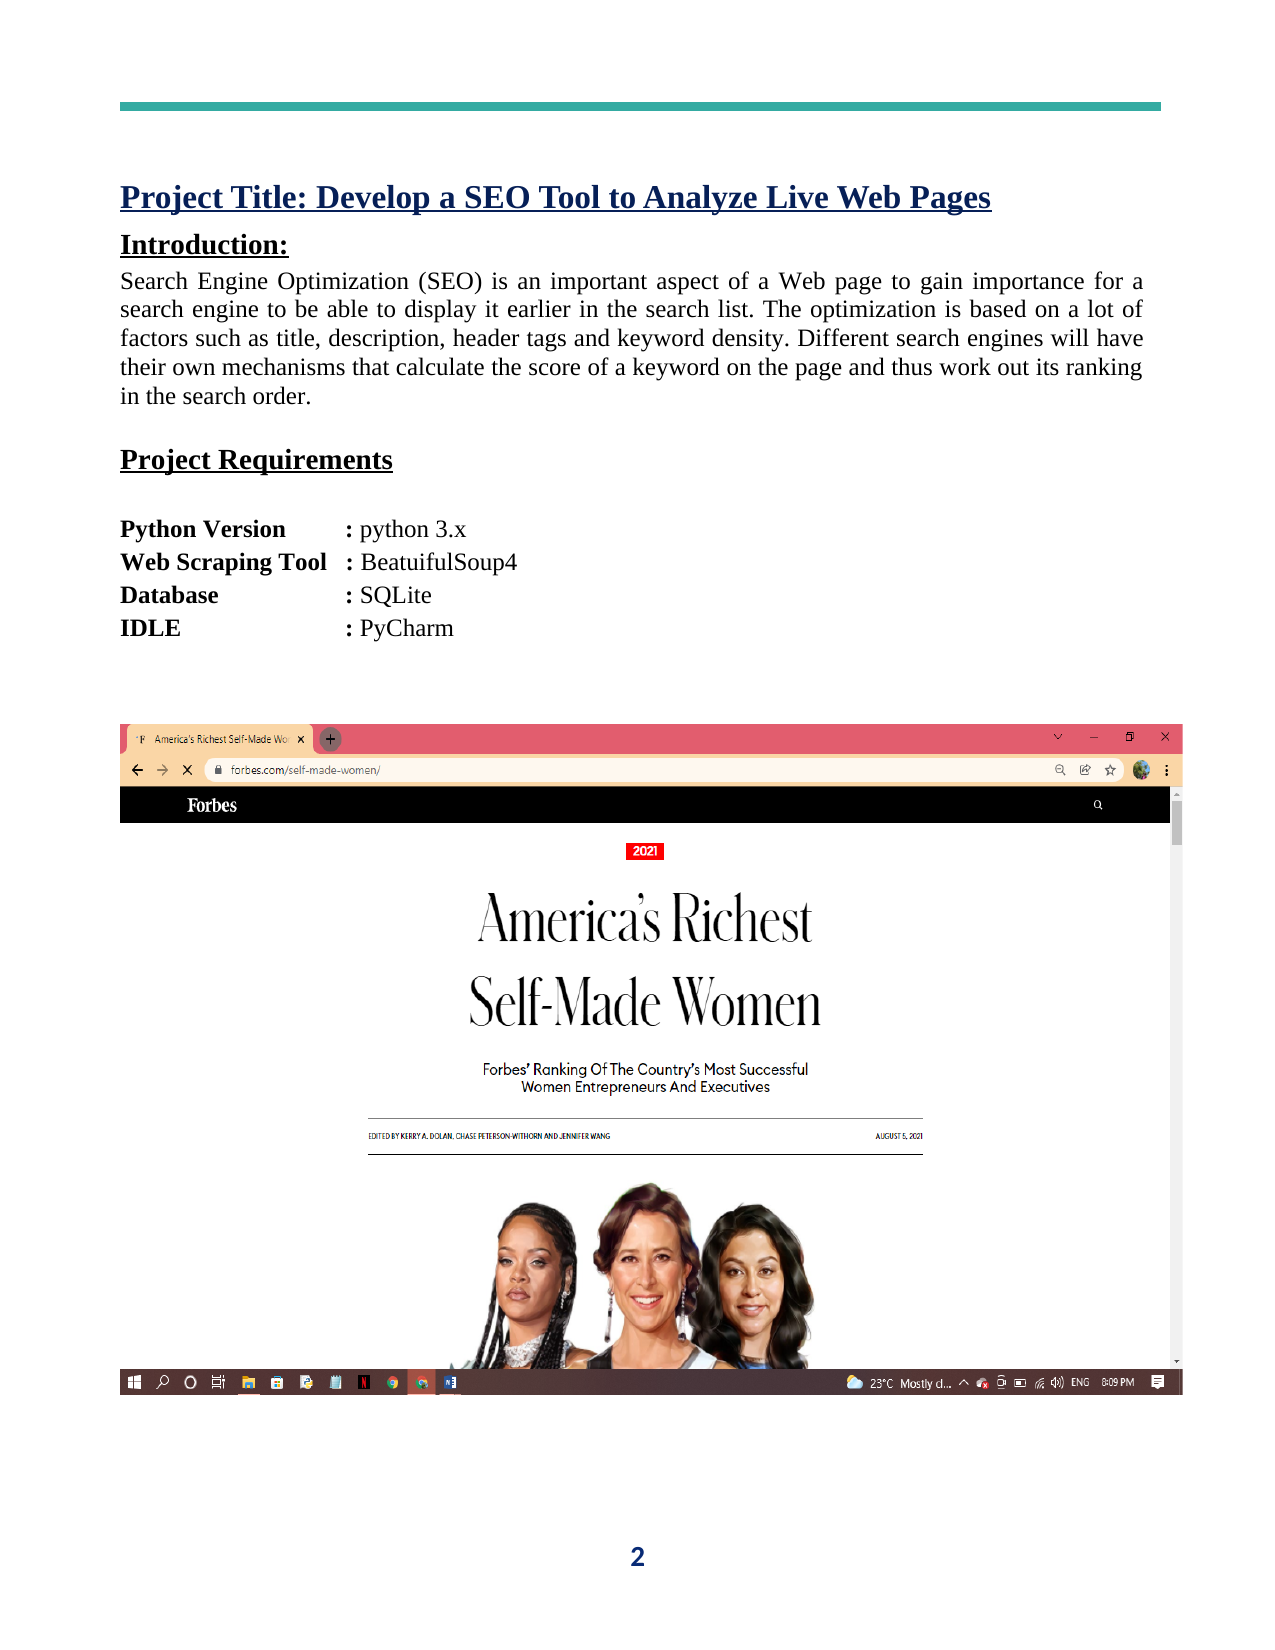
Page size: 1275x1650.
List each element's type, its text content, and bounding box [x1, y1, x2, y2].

text Web Scraping Tool : BeatuifulSoup4 [120, 547, 1155, 576]
text Search Engine Optimization (SEO) is an important aspect of a Web page to gain importance for a search engine to be able to display it earlier in the search list. The optimization is based on a lot of factors such as title, description, header tags and keyword density. Different search engines will have their own mechanisms that calculate the score of a keyword on the page and thus work out its ranking in the search order. [120, 266, 1144, 409]
text IDLE : PyCharm [120, 613, 1155, 642]
text Database : SQLite [120, 580, 1155, 609]
text Project Requirements [120, 442, 1155, 476]
text Python Version : python 3.x [120, 514, 1155, 543]
picture [120, 724, 1183, 1395]
subtitle Project Title: Develop a SEO Tool to Analyze Live Web Pages [120, 177, 1155, 215]
text Introduction: [120, 227, 1155, 261]
